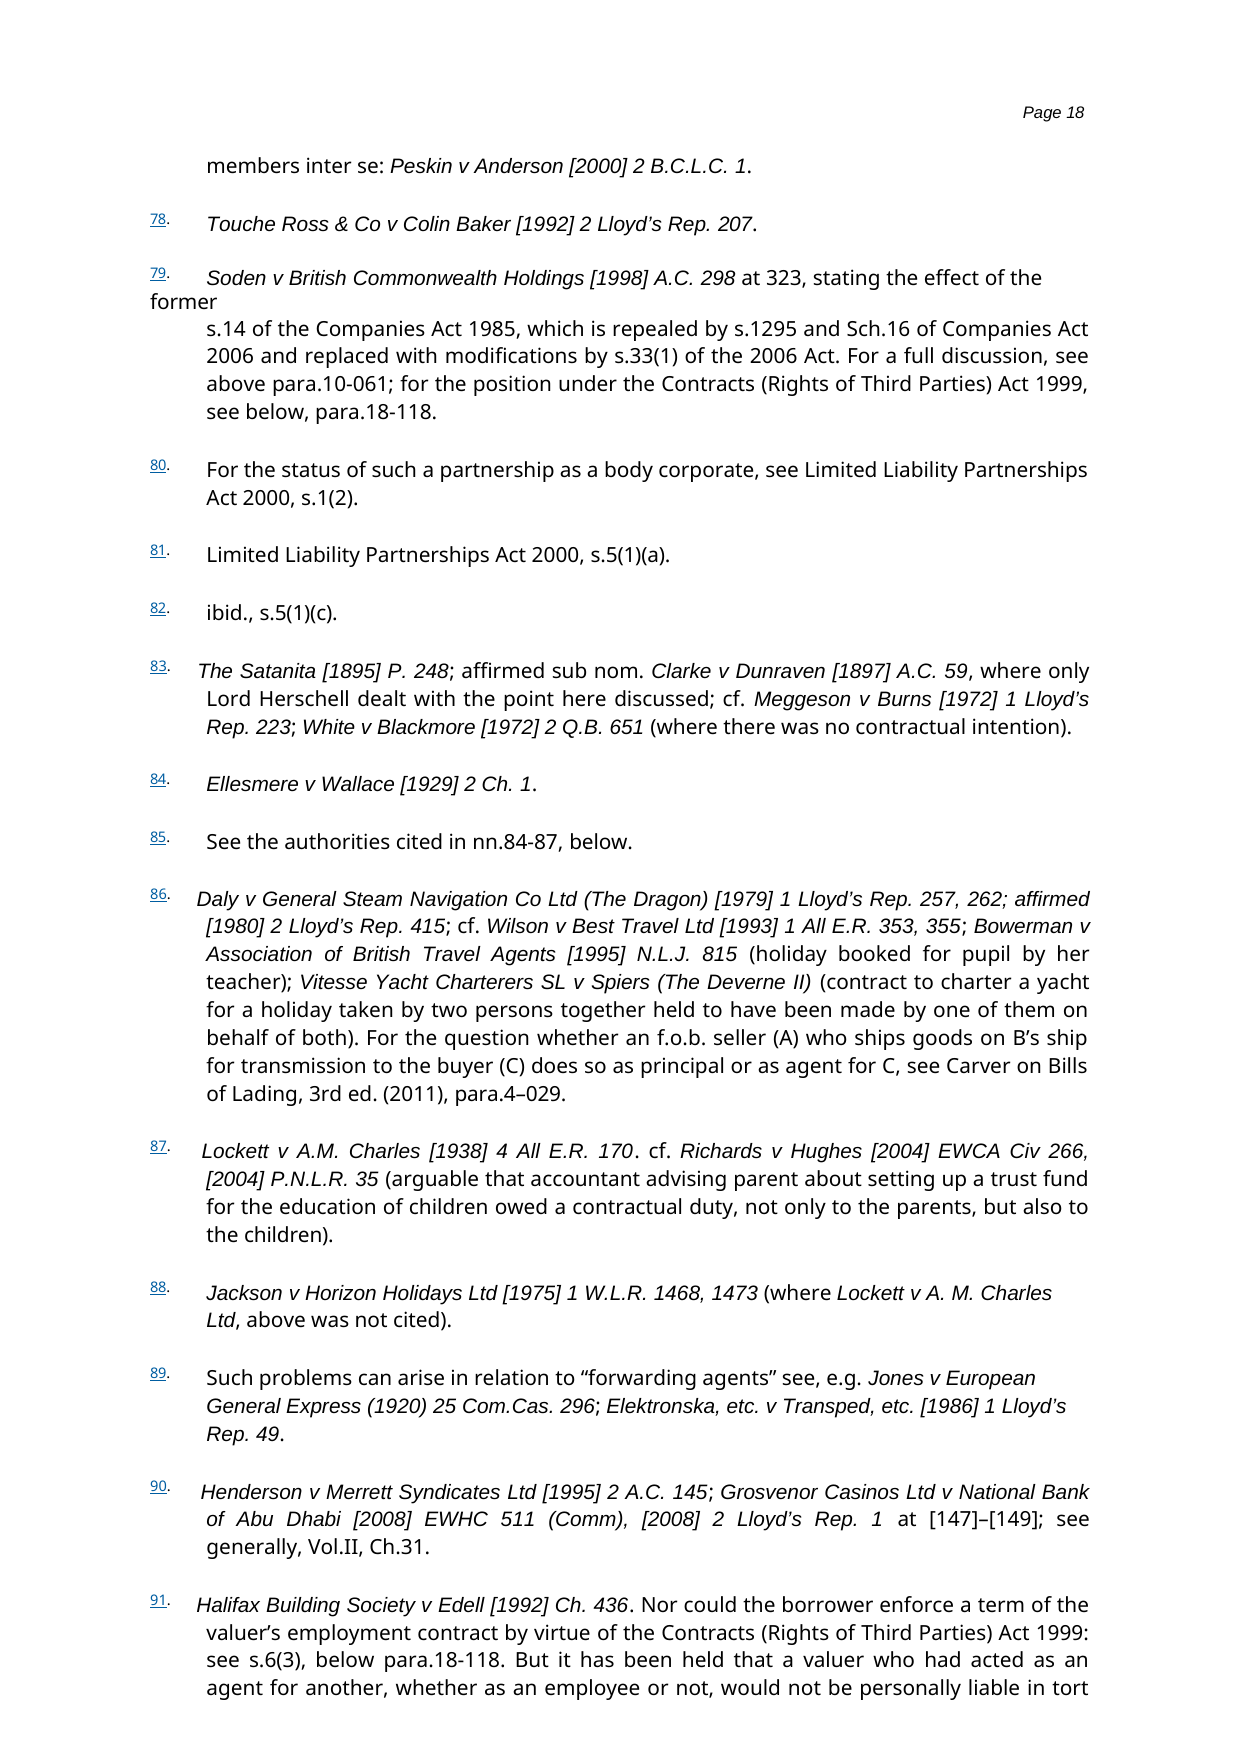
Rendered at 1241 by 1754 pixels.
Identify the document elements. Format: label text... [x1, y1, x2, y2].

text 89. Such problems can arise in relation to “forwarding agents” see, e.g. Jones v European General Express (1920) 25 Com.Cas. 296; Elektronska, etc. v Transped, etc. [1986] 1 Lloyd’s Rep. 49. [150, 1363, 1090, 1447]
text 90. Henderson v Merrett Syndicates Ltd [1995] 2 A.C. 145; Grosvenor Casinos Ltd v National Bank of Abu Dhabi [2008] EWHC 511 (Comm), [2008] 2 Lloyd’s Rep. 1 at [147]–[149]; see generally, Vol.II, Ch.31. [150, 1477, 1090, 1561]
text 82. ibid., s.5(1)(c). [150, 598, 1107, 627]
text 79. Soden v British Commonwealth Holdings [1998] A.C. 298 at 323, stating the effect of the former [150, 267, 1107, 314]
text 85. See the authorities cited in nn.84-87, below. [150, 827, 1107, 856]
text members inter se: Peskin v Anderson [2000] 2 B.C.L.C. 1. [206, 151, 1107, 180]
text 83. The Satanita [1895] P. 248; affirmed sub nom. Clarke v Dunraven [1897] A.C. 59, where only Lord Herschell dealt with the point here discussed; cf. Meggeson v Burns [1972] 1 Lloyd’s Rep. 223; White v Blackmore [1972] 2 Q.B. 651 (where there was no contractual intention). [150, 656, 1090, 740]
text s.14 of the Companies Act 1985, which is repealed by s.1295 and Sch.16 of Companies Act 2006 and replaced with modifications by s.33(1) of the 2006 Act. For a full discussion, see above para.10-061; for the position under the Contracts (Rights of Third Parties) Act 1999, see below, para.18-118. [206, 314, 1090, 426]
text 88. Jackson v Horizon Holidays Ltd [1975] 1 W.L.R. 1468, 1473 (where Lockett v A. M. Charles Ltd, above was not cited). [150, 1278, 1090, 1334]
text 80. For the status of such a partnership as a body corporate, see Limited Liability Partnerships Act 2000, s.1(2). [150, 455, 1090, 511]
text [150, 1590, 1090, 1702]
text 84. Ellesmere v Wallace [1929] 2 Ch. 1. [150, 769, 1107, 798]
text 86. Daly v General Steam Navigation Co Ltd (The Dragon) [1979] 1 Lloyd’s Rep. 257, 262; affirmed [1980] 2 Lloyd’s Rep. 415; cf. Wilson v Best Travel Ltd [1993] 1 All E.R. 353, 355; Bowerman v Association of British Travel Agents [1995] N.L.J. 815 (holiday booked for pupil by her teacher); Vitesse Yacht Charterers SL v Spiers (The Deverne II) (contract to charter a yacht for a holiday taken by two persons together held to have been made by one of them on behalf of both). For the question whether an f.o.b. seller (A) who ships goods on B’s ship for transmission to the buyer (C) does so as principal or as agent for C, see Carver on Bills of Lading, 3rd ed. (2011), para.4–029. [150, 885, 1090, 1107]
text 81. Limited Liability Partnerships Act 2000, s.5(1)(a). [150, 540, 1107, 569]
text 87. Lockett v A.M. Charles [1938] 4 All E.R. 170. cf. Richards v Hughes [2004] EWCA Civ 266, [2004] P.N.L.R. 35 (arguable that accountant advising parent about setting up a trust fund for the education of children owed a contractual duty, not only to the parents, but also to the children). [150, 1136, 1090, 1248]
text 78. Touche Ross & Co v Colin Baker [1992] 2 Lloyd’s Rep. 207. [150, 209, 1107, 238]
